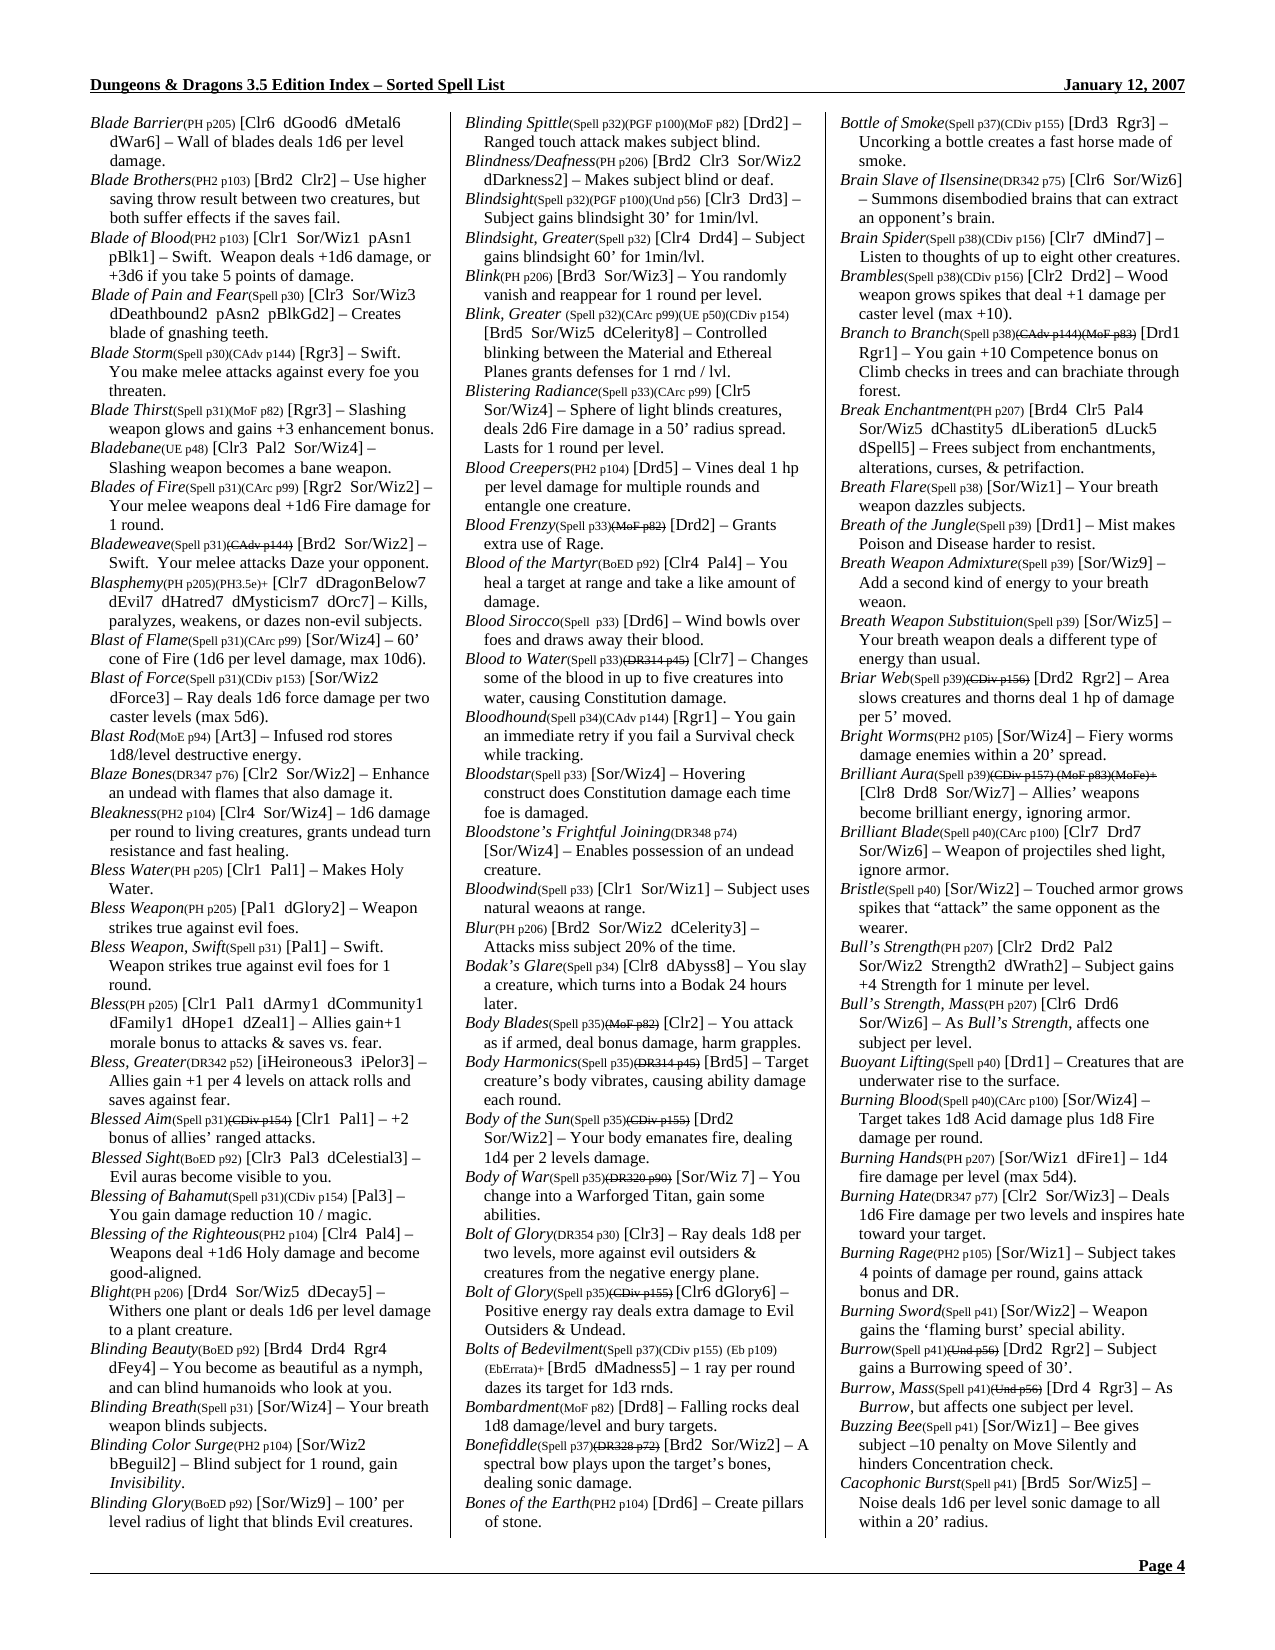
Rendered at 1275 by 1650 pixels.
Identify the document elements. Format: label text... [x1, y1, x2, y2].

text Bolt of Glory(DR354 p30) [Clr3] – Ray deals 1d8 per two levels, more against evil outsiders & creatures from the negative energy plane. [465, 1224, 810, 1282]
text Blades of Fire(Spell p31)(CArc p99) [Rgr2 Sor/Wiz2] – Your melee weapons deal +1d6 Fire damage for 1 round. [90, 477, 435, 534]
text Blade Barrier(PH p205) [Clr6 dGood6 dMetal6 dWar6] – Wall of blades deals 1d6 per level damage. [90, 112, 435, 170]
text Blessed Sight(BoED p92) [Clr3 Pal3 dCelestial3] – Evil auras become visible to you. [91, 1147, 435, 1186]
text Blood Frenzy(Spell p33)(MoF p82) [Drd2] – Grants extra use of Rage. [465, 515, 810, 553]
text Blinding Breath(Spell p31) [Sor/Wiz4] – Your breath weapon blinds subjects. [90, 1397, 435, 1435]
text Brilliant Blade(Spell p40)(CArc p100) [Clr7 Drd7 Sor/Wiz6] – Weapon of projectiles shed light, ignore armor. [840, 822, 1185, 879]
text Blistering Radiance(Spell p33)(CArc p99) [Clr5 Sor/Wiz4] – Sphere of light blinds creatures, deals 2d6 Fire damage in a 50’ radius spread. Lasts for 1 round per level. [465, 381, 810, 457]
text Bodak’s Glare(Spell p34) [Clr8 dAbyss8] – You slay a creature, which turns into a Bodak 24 hours later. [465, 956, 810, 1013]
text Bolt of Glory(Spell p35)(CDiv p155) [Clr6 dGlory6] – Positive energy ray deals extra damage to Evil Outsiders & Undead. [465, 1282, 810, 1339]
text Blade Brothers(PH2 p103) [Brd2 Clr2] – Use higher saving throw result between two creatures, but both suffer effects if the saves fail. [90, 170, 435, 227]
text Blink, Greater (Spell p32)(CArc p99)(UE p50)(CDiv p154) [Brd5 Sor/Wiz5 dCelerity8] – Controlled blinking between the Material and Ethereal Planes grants defenses for 1 rnd / lvl. [465, 304, 810, 381]
text Buzzing Bee(Spell p41) [Sor/Wiz1] – Bee gives subject –10 penalty on Move Silently and hinders Concentration check. [840, 1416, 1185, 1473]
text Bloodhound(Spell p34)(CAdv p144) [Rgr1] – You gain an immediate retry if you fail a Survival check while tracking. [465, 707, 810, 764]
text Blade Thirst(Spell p31)(MoF p82) [Rgr3] – Slashing weapon glows and gains +3 enhancement bonus. [90, 400, 435, 438]
text Bless, Greater(DR342 p52) [iHeironeous3 iPelor3] – Allies gain +1 per 4 levels on attack rolls and saves against fear. [90, 1052, 435, 1109]
text Bonefiddle(Spell p37)(DR328 p72) [Brd2 Sor/Wiz2] – A spectral bow plays upon the target’s bones, dealing sonic damage. [465, 1435, 810, 1492]
text Bolts of Bedevilment(Spell p37)(CDiv p155) (Eb p109)(EbErrata)+ [Brd5 dMadness5] – 1 ray per round dazes its target for 1d3 rnds. [465, 1339, 810, 1397]
text Brambles(Spell p38)(CDiv p156) [Clr2 Drd2] – Wood weapon grows spikes that deal +1 damage per caster level (max +10). [840, 266, 1185, 323]
text Burning Blood(Spell p40)(CArc p100) [Sor/Wiz4] – Target takes 1d8 Acid damage plus 1d8 Fire damage per round. [840, 1090, 1185, 1147]
text Burning Hate(DR347 p77) [Clr2 Sor/Wiz3] – Deals 1d6 Fire damage per two levels and inspires hate toward your target. [840, 1186, 1185, 1243]
text Briar Web(Spell p39)(CDiv p156) [Drd2 Rgr2] – Area slows creatures and thorns deal 1 hp of damage per 5’ moved. [840, 668, 1185, 726]
text Bloodstar(Spell p33) [Sor/Wiz4] – Hovering construct does Constitution damage each time foe is damaged. [465, 764, 810, 822]
text Blinding Color Surge(PH2 p104) [Sor/Wiz2 bBeguil2] – Blind subject for 1 round, gain Invisibility. [90, 1435, 435, 1492]
text Bless Weapon(PH p205) [Pal1 dGlory2] – Weapon strikes true against evil foes. [90, 898, 435, 937]
text Breath Weapon Substituion(Spell p39) [Sor/Wiz5] – Your breath weapon deals a different type of energy than usual. [840, 611, 1185, 668]
text Cacophonic Burst(Spell p41) [Brd5 Sor/Wiz5] – Noise deals 1d6 per level sonic damage to all within a 20’ radius. [840, 1473, 1185, 1531]
text Blindsight(Spell p32)(PGF p100)(Und p56) [Clr3 Drd3] – Subject gains blindsight 30’ for 1min/lvl. [465, 189, 810, 227]
text Bladebane(UE p48) [Clr3 Pal2 Sor/Wiz4] – Slashing weapon becomes a bane weapon. [90, 438, 435, 477]
text Body Blades(Spell p35)(MoF p82) [Clr2] – You attack as if armed, deal bonus damage, harm grapples. [465, 1013, 810, 1052]
text Bristle(Spell p40) [Sor/Wiz2] – Touched armor grows spikes that “attack” the same opponent as the wearer. [840, 879, 1185, 937]
text Blindness/Deafness(PH p206) [Brd2 Clr3 Sor/Wiz2 dDarkness2] – Makes subject blind or deaf. [465, 151, 810, 189]
text Body Harmonics(Spell p35)(DR314 p45) [Brd5] – Target creature’s body vibrates, causing ability damage each round. [465, 1052, 810, 1109]
text Burning Rage(PH2 p105) [Sor/Wiz1] – Subject takes 4 points of damage per round, gains attack bonus and DR. [840, 1243, 1185, 1301]
text Blood of the Martyr(BoED p92) [Clr4 Pal4] – You heal a target at range and take a like amount of damage. [465, 553, 810, 611]
text Breath Flare(Spell p38) [Sor/Wiz1] – Your breath weapon dazzles subjects. [840, 477, 1185, 515]
text Body of War(Spell p35)(DR320 p90) [Sor/Wiz 7] – You change into a Warforged Titan, gain some abilities. [465, 1167, 810, 1224]
text Brain Spider(Spell p38)(CDiv p156) [Clr7 dMind7] – Listen to thoughts of up to eight other creatures. [840, 227, 1185, 266]
text Bombardment(MoF p82) [Drd8] – Falling rocks deal 1d8 damage/level and bury targets. [465, 1397, 810, 1435]
text Burning Hands(PH p207) [Sor/Wiz1 dFire1] – 1d4 fire damage per level (max 5d4). [840, 1147, 1185, 1186]
text Blood to Water(Spell p33)(DR314 p45) [Clr7] – Changes some of the blood in up to five creatures into water, causing Constitution damage. [465, 649, 810, 707]
text Brain Slave of Ilsensine(DR342 p75) [Clr6 Sor/Wiz6] – Summons disembodied brains that can extract an opponent’s brain. [840, 170, 1185, 227]
text Blessing of the Righteous(PH2 p104) [Clr4 Pal4] – Weapons deal +1d6 Holy damage and become good-aligned. [90, 1224, 435, 1282]
text Blood Sirocco(Spell p33) [Drd6] – Wind bowls over foes and draws away their blood. [465, 611, 810, 649]
text Blight(PH p206) [Drd4 Sor/Wiz5 dDecay5] – Withers one plant or deals 1d6 per level damage to a plant creature. [90, 1282, 435, 1339]
text Blood Creepers(PH2 p104) [Drd5] – Vines deal 1 hp per level damage for multiple rounds and entangle one creature. [465, 457, 810, 515]
text Bright (PH2 p105) [Sor/Wiz4] – Fiery worms damage enemies within a 20’ spread. [840, 726, 1185, 764]
text Blinding Glory(BoED p92) [Sor/Wiz9] – 100’ per level radius of light that blinds Evil creatures. [90, 1492, 435, 1531]
text Bleakness(PH2 p104) [Clr4 Sor/Wiz4] – 1d6 damage per round to living creatures, grants undead turn resistance and fast healing. [90, 802, 435, 860]
text Bless Water(PH p205) [Clr1 Pal1] – Makes Holy Water. [90, 860, 435, 898]
text Blessing of Bahamut(Spell p31)(CDiv p154) [Pal3] – You gain damage reduction 10 / magic. [90, 1186, 435, 1224]
text Break Enchantment(PH p207) [Brd4 Clr5 Pal4 Sor/Wiz5 dChastity5 dLiberation5 dLuck5 dSpell5] – Frees subject from enchantments, alterations, curses, & petrifaction. [840, 400, 1185, 477]
text Bones of the Earth(PH2 p104) [Drd6] – Create pillars of stone. [465, 1492, 810, 1531]
text Burrow(Spell p41)(Und p56) [Drd2 Rgr2] – Subject gains a Burrowing speed of 30’. [840, 1339, 1185, 1377]
text Blast of Force(Spell p31)(CDiv p153) [Sor/Wiz2 dForce3] – Ray deals 1d6 force damage per two caster levels (max 5d6). [90, 668, 435, 726]
text Blur(PH p206) [Brd2 Sor/Wiz2 dCelerity3] – Attacks miss subject 20% of the time. [465, 917, 810, 956]
text Blaze Bones(DR347 p76) [Clr2 Sor/Wiz2] – Enhance an undead with flames that also damage it. [90, 764, 435, 802]
text Bless Weapon, Swift(Spell p31) [Pal1] – Swift. Weapon strikes true against evil foes for 1 round. [90, 937, 435, 994]
text Blink(PH p206) [Brd3 Sor/Wiz3] – You randomly vanish and reappear for 1 round per level. [465, 266, 810, 304]
text Bloodwind(Spell p33) [Clr1 Sor/Wiz1] – Subject uses natural weaons at range. [465, 879, 810, 917]
text Breath Weapon Admixture(Spell p39) [Sor/Wiz9] – Add a second kind of energy to your breath weaon. [840, 553, 1185, 611]
text Blinding Spittle(Spell p32)(PGF p100)(MoF p82) [Drd2] – Ranged touch attack makes subject blind. [465, 112, 810, 151]
text Bladeweave(Spell p31)(CAdv p144) [Brd2 Sor/Wiz2] – Swift. Your melee attacks Daze your opponent. [90, 534, 435, 572]
text Blade of Pain and Fear(Spell p30) [Clr3 Sor/Wiz3 dDeathbound2 pAsn2 pBlkGd2] – Creates blade of gnashing teeth. [91, 285, 435, 342]
text Buoyant Lifting(Spell p40) [Drd1] – Creatures that are underwater rise to the surface. [840, 1052, 1185, 1090]
text Blindsight, Greater(Spell p32) [Clr4 Drd4] – Subject gains blindsight 60’ for 1min/lvl. [465, 227, 810, 266]
text Brilliant Aura(Spell p39)(CDiv p157) (MoF p83)(MoFe)+ [Clr8 Drd8 Sor/Wiz7] – Allies’ weapons become brilliant energy, ignoring armor. [840, 764, 1185, 822]
text Bless(PH p205) [Clr1 Pal1 dArmy1 dCommunity1 dFamily1 dHope1 dZeal1] – Allies gain+1 morale bonus to attacks & saves vs. fear. [90, 994, 435, 1052]
text Bottle of Smoke(Spell p37)(CDiv p155) [Drd3 Rgr3] – Uncorking a bottle creates a fast horse made of smoke. [840, 112, 1185, 170]
text Blinding Beauty(BoED p92) [Brd4 Drd4 Rgr4 dFey4] – You become as beautiful as a nymph, and can blind humanoids who look at you. [90, 1339, 435, 1397]
text Blessed Aim(Spell p31)(CDiv p154) [Clr1 Pal1] – +2 bonus of allies’ ranged attacks. [90, 1109, 435, 1147]
text Bloodstone’s Frightful Joining(DR348 p74) [Sor/Wiz4] – Enables possession of an undead creature. [465, 822, 810, 879]
text Bull’s Strength, Mass(PH p207) [Clr6 Drd6 Sor/Wiz6] – As Bull’s Strength, affects one subject per level. [840, 994, 1185, 1052]
text Blade of Blood(PH2 p103) [Clr1 Sor/Wiz1 pAsn1 pBlk1] – Swift. Weapon deals +1d6 damage, or +3d6 if you take 5 points of damage. [90, 227, 435, 285]
text Blast Rod(MoE p94) [Art3] – Infused rod stores 1d8/level destructive energy. [90, 726, 435, 764]
text Breath of the Jungle(Spell p39) [Drd1] – Mist makes Poison and Disease harder to resist. [840, 515, 1185, 553]
text Blade Storm(Spell p30)(CAdv p144) [Rgr3] – Swift. You make melee attacks against every foe you threaten. [90, 342, 435, 400]
text Branch to Branch(Spell p38)(CAdv p144)(MoF p83) [Drd1 Rgr1] – You gain +10 Competence bonus on Climb checks in trees and can brachiate through forest. [840, 323, 1185, 400]
text Blasphemy(PH p205)(PH3.5e)+ [Clr7 dDragonBelow7 dEvil7 dHatred7 dMysticism7 dOrc7] – Kills, paralyzes, weakens, or dazes non-evil subjects. [90, 572, 435, 630]
text Blast of Flame(Spell p31)(CArc p99) [Sor/Wiz4] – 60’ cone of Fire (1d6 per level damage, max 10d6). [90, 630, 435, 668]
text Burrow, Mass(Spell p41)(Und p56) [Drd 4 Rgr3] – As Burrow, but affects one subject per level. [840, 1377, 1185, 1416]
text Burning Sword(Spell p41) [Sor/Wiz2] – Weapon gains the ‘flaming burst’ special ability. [840, 1301, 1185, 1339]
text Body of the Sun(Spell p35)(CDiv p155) [Drd2 Sor/Wiz2] – Your body emanates fire, dealing 1d4 per 2 levels damage. [465, 1109, 810, 1167]
text Bull’s Strength(PH p207) [Clr2 Drd2 Pal2 Sor/Wiz2 Strength2 dWrath2] – Subject gains +4 Strength for 1 minute per level. [840, 937, 1185, 994]
